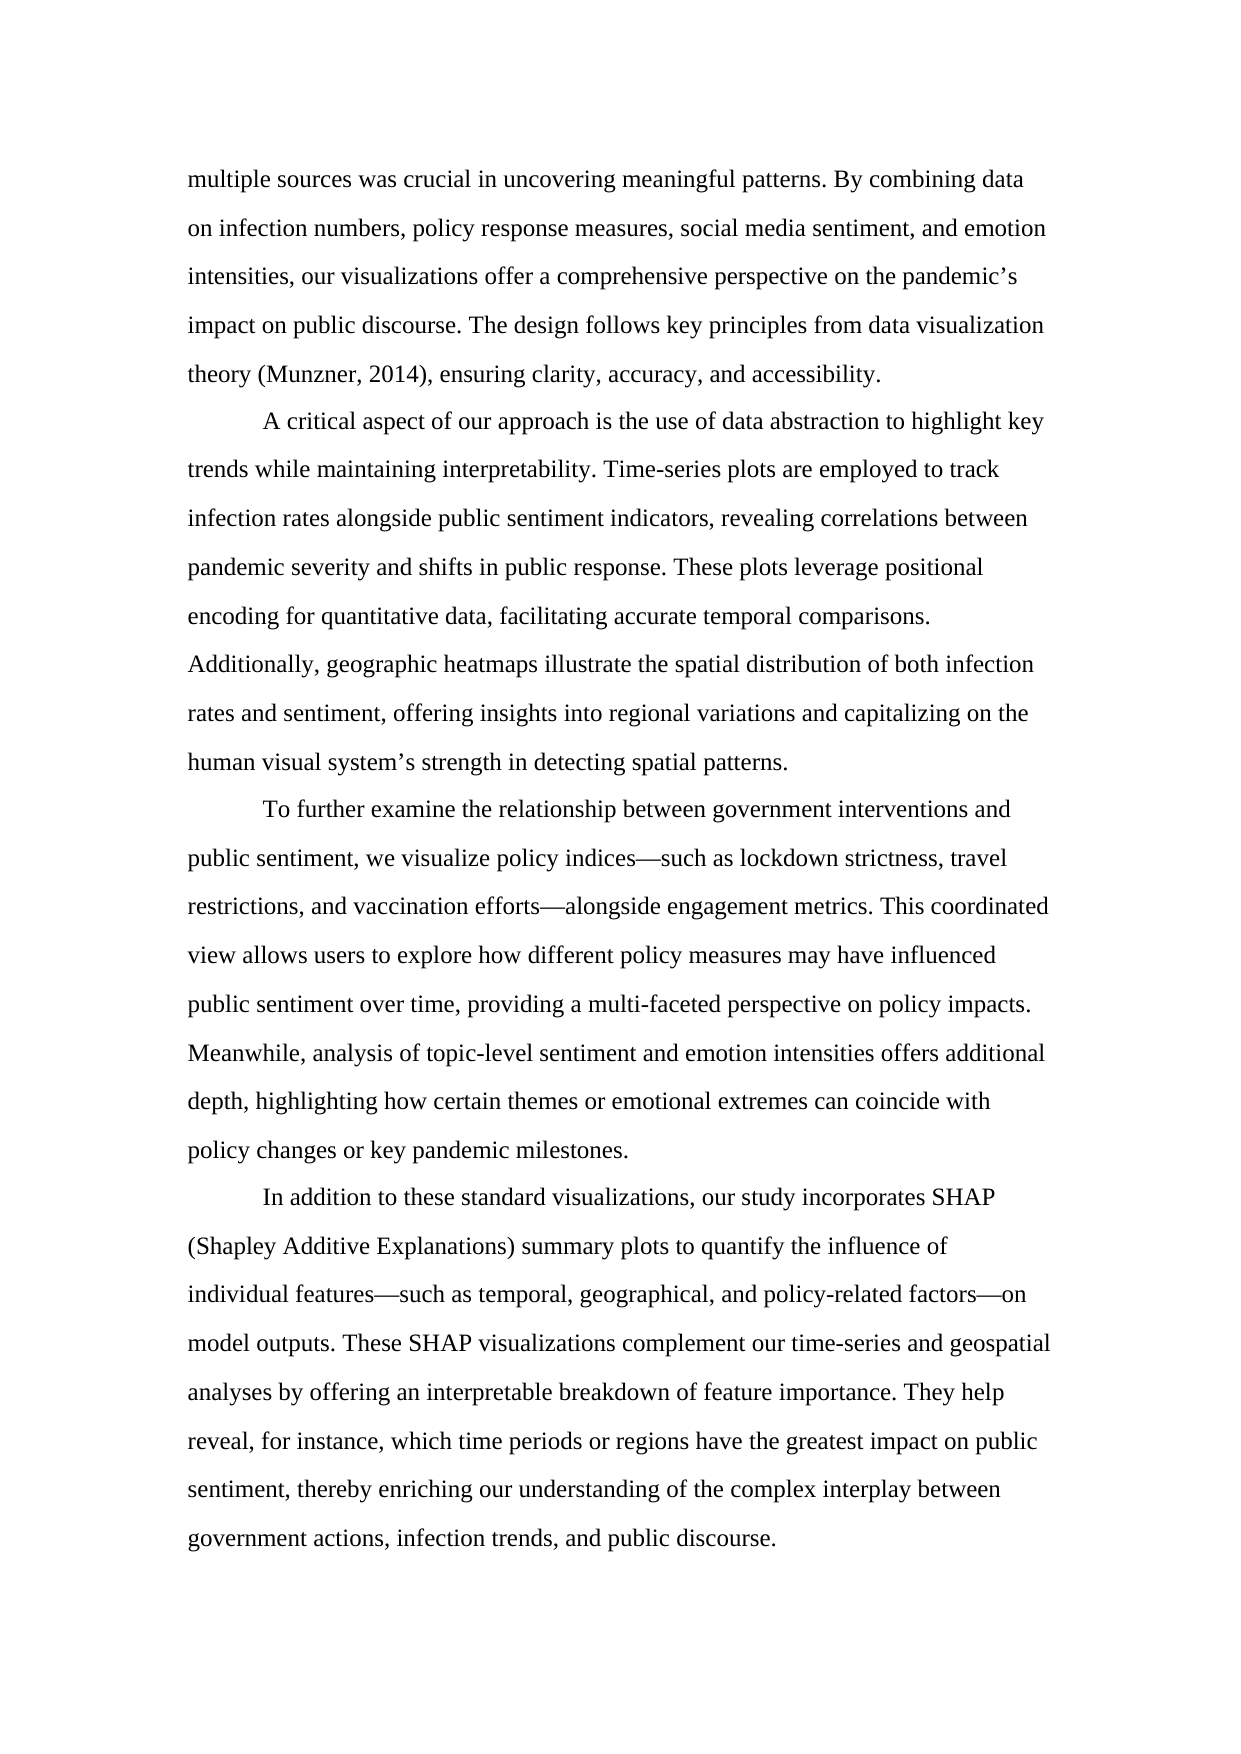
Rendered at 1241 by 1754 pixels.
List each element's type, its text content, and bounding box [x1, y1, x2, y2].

text To further examine the relationship between government interventions and public sentiment, we visualize policy indices—such as lockdown strictness, travel restrictions, and vaccination efforts—alongside engagement metrics. This coordinated view allows users to explore how different policy measures may have influenced public sentiment over time, providing a multi-faceted perspective on policy impacts. Meanwhile, analysis of topic-level sentiment and emotion intensities offers additional depth, highlighting how certain themes or emotional extremes can coincide with policy changes or key pandemic milestones. [187, 792, 1053, 1166]
text A critical aspect of our approach is the use of data abstraction to highlight key trends while maintaining interpretability. Time-series plots are employed to track infection rates alongside public sentiment indicators, revealing correlations between pandemic severity and shifts in public response. These plots leverage positional encoding for quantitative data, facilitating accurate temporal comparisons. Additionally, geographic heatmaps illustrate the spatial distribution of both infection rates and sentiment, offering insights into regional variations and capitalizing on the human visual system’s strength in detecting spatial patterns. [187, 404, 1053, 778]
text In addition to these standard visualizations, our study incorporates SHAP (Shapley Additive Explanations) summary plots to quantify the influence of individual features—such as temporal, geographical, and policy-related factors—on model outputs. These SHAP visualizations complement our time-series and geospatial analyses by offering an interpretable breakdown of feature importance. They help reveal, for instance, which time periods or regions have the greatest impact on public sentiment, thereby enriching our understanding of the complex interplay between government actions, infection trends, and public discourse. [187, 1180, 1053, 1554]
